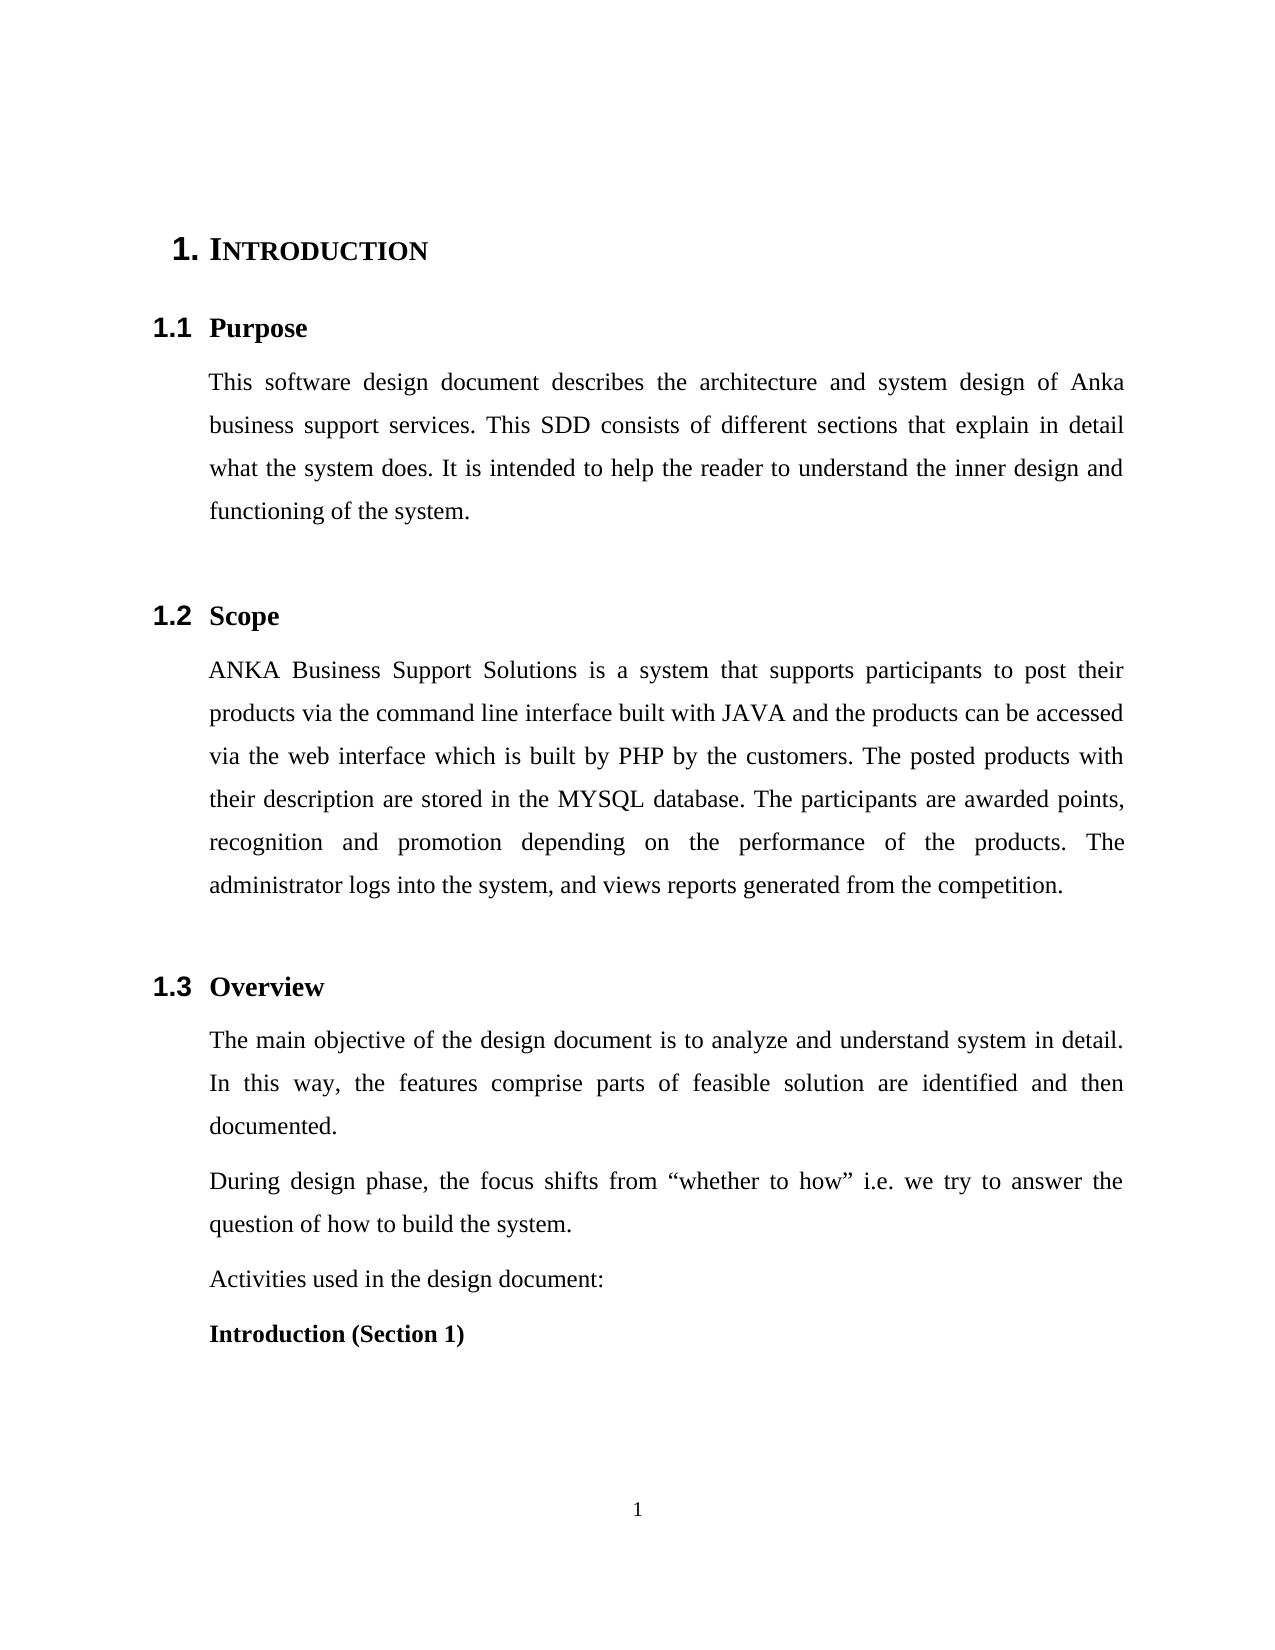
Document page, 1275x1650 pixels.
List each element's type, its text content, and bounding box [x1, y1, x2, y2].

subtitle INTRODUCTION [172, 228, 1125, 267]
text Introduction (Section 1) [209, 1319, 1125, 1348]
subtitle Purpose [153, 311, 1125, 344]
text ANKA Business Support Solutions is a system that supports participants to post their products via the command line interface built with JAVA and the products can be accessed via the web interface which is built by PHP by the customers. The posted products with their description are stored in the MYSQL database. The participants are awarded points, recognition and promotion depending on the performance of the products. The administrator logs into the system, and views reports generated from the competition. [208, 655, 1125, 899]
text This software design document describes the architecture and system design of Anka business support services. This SDD consists of different sections that explain in detail what the system does. It is intended to help the reader to understand the inner design and functioning of the system. [208, 367, 1125, 525]
text The main objective of the design document is to analyze and understand system in detail. In this way, the features comprise parts of feasible solution are identified and then documented. [209, 1025, 1125, 1140]
text During design phase, the focus shifts from “whether to how” i.e. we try to answer the question of how to build the system. [209, 1166, 1125, 1238]
subtitle Scope [153, 599, 1125, 632]
text Activities used in the design document: [209, 1264, 1125, 1293]
subtitle Overview [153, 969, 1125, 1002]
